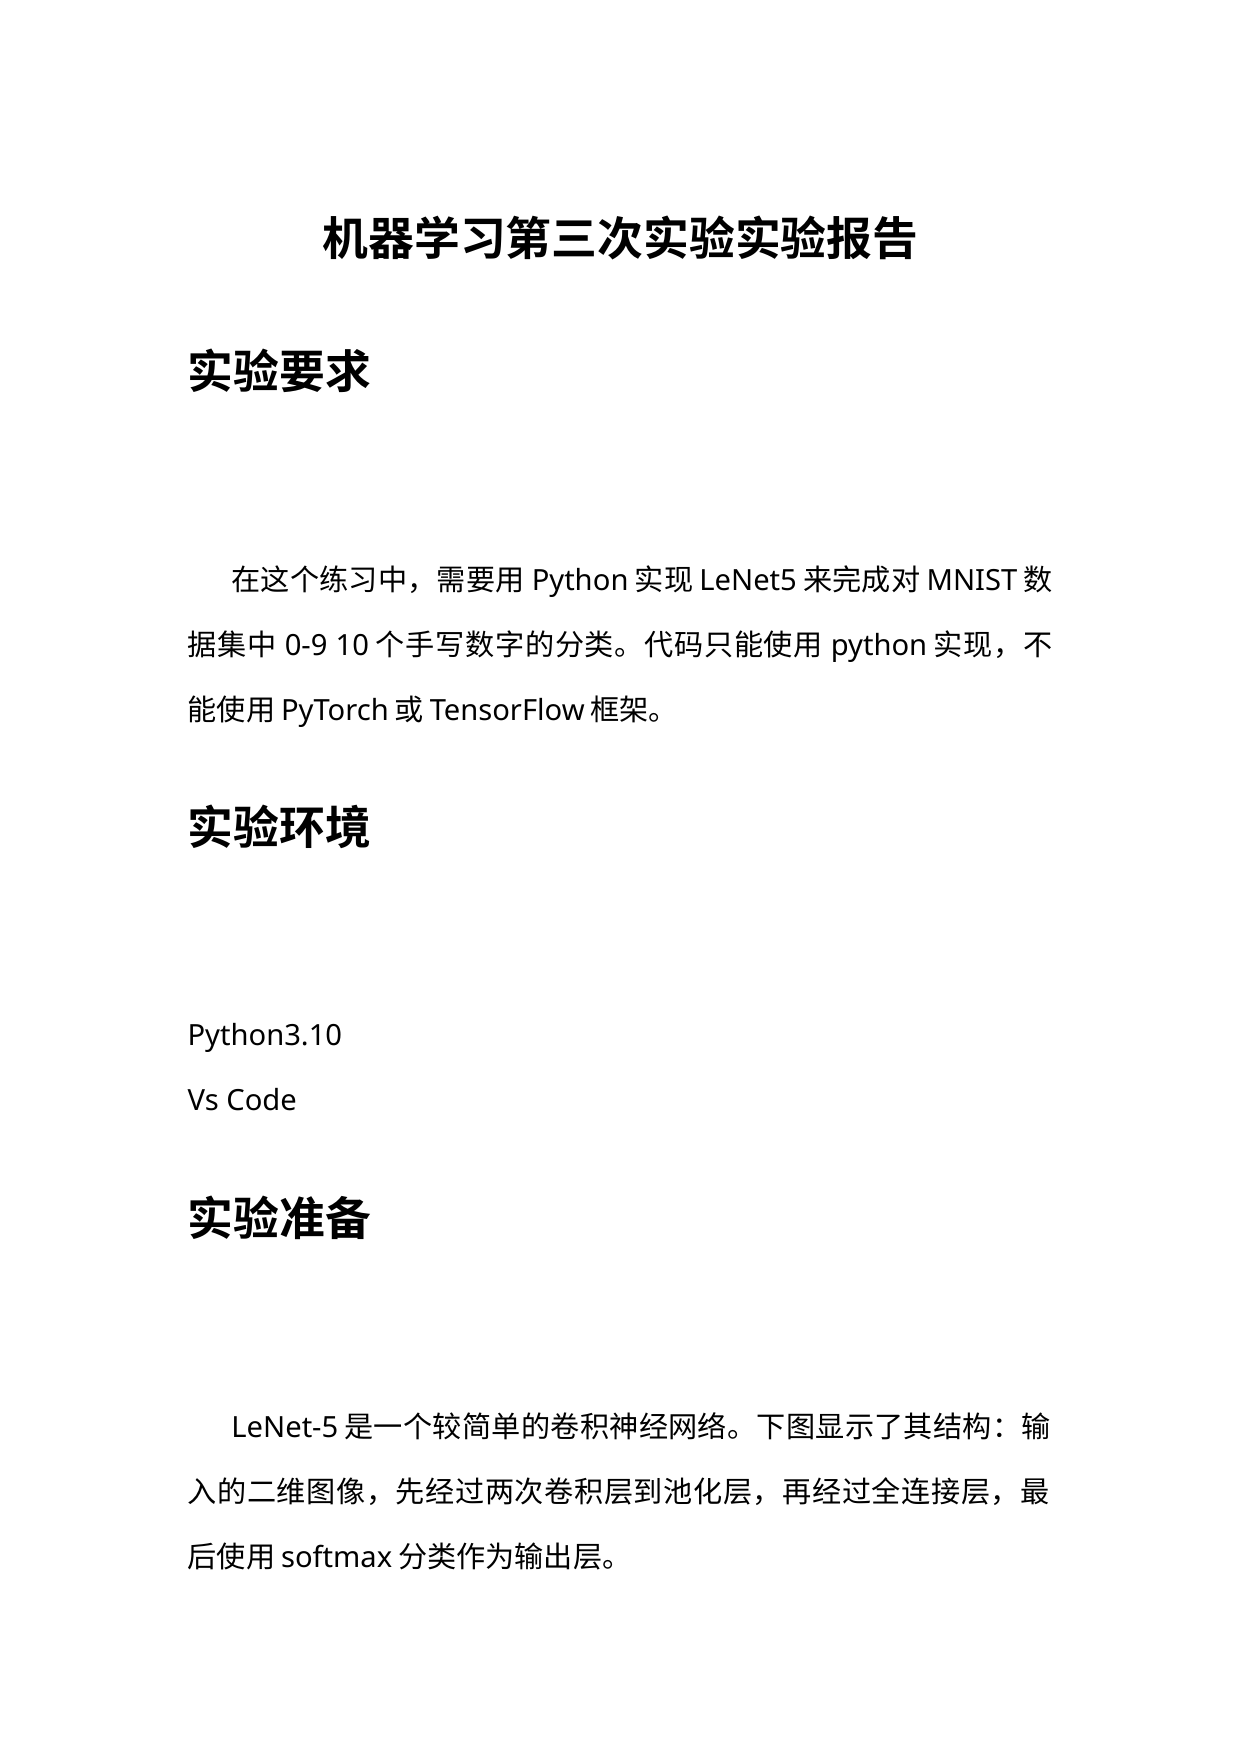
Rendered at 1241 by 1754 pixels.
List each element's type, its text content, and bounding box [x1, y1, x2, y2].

text LeNet-5是一个较简单的卷积神经网络。下图显示了其结构：输入的二维图像，先经过两次卷积层到池化层，再经过全连接层，最后使用softmax分类作为输出层。 [187, 1392, 1053, 1587]
text Vs Code [187, 1066, 1053, 1131]
subtitle 实验要求 [187, 320, 1053, 417]
subtitle 实验环境 [187, 776, 1053, 873]
subtitle 实验准备 [187, 1167, 1053, 1264]
text Python3.10 [187, 1001, 1053, 1066]
text 在这个练习中，需要用Python实现LeNet5来完成对MNIST数据集中 0-9 10个手写数字的分类。代码只能使用python实现，不能使用PyTorch或TensorFlow框架。 [187, 545, 1053, 740]
title 机器学习第三次实验实验报告 [187, 187, 1053, 284]
